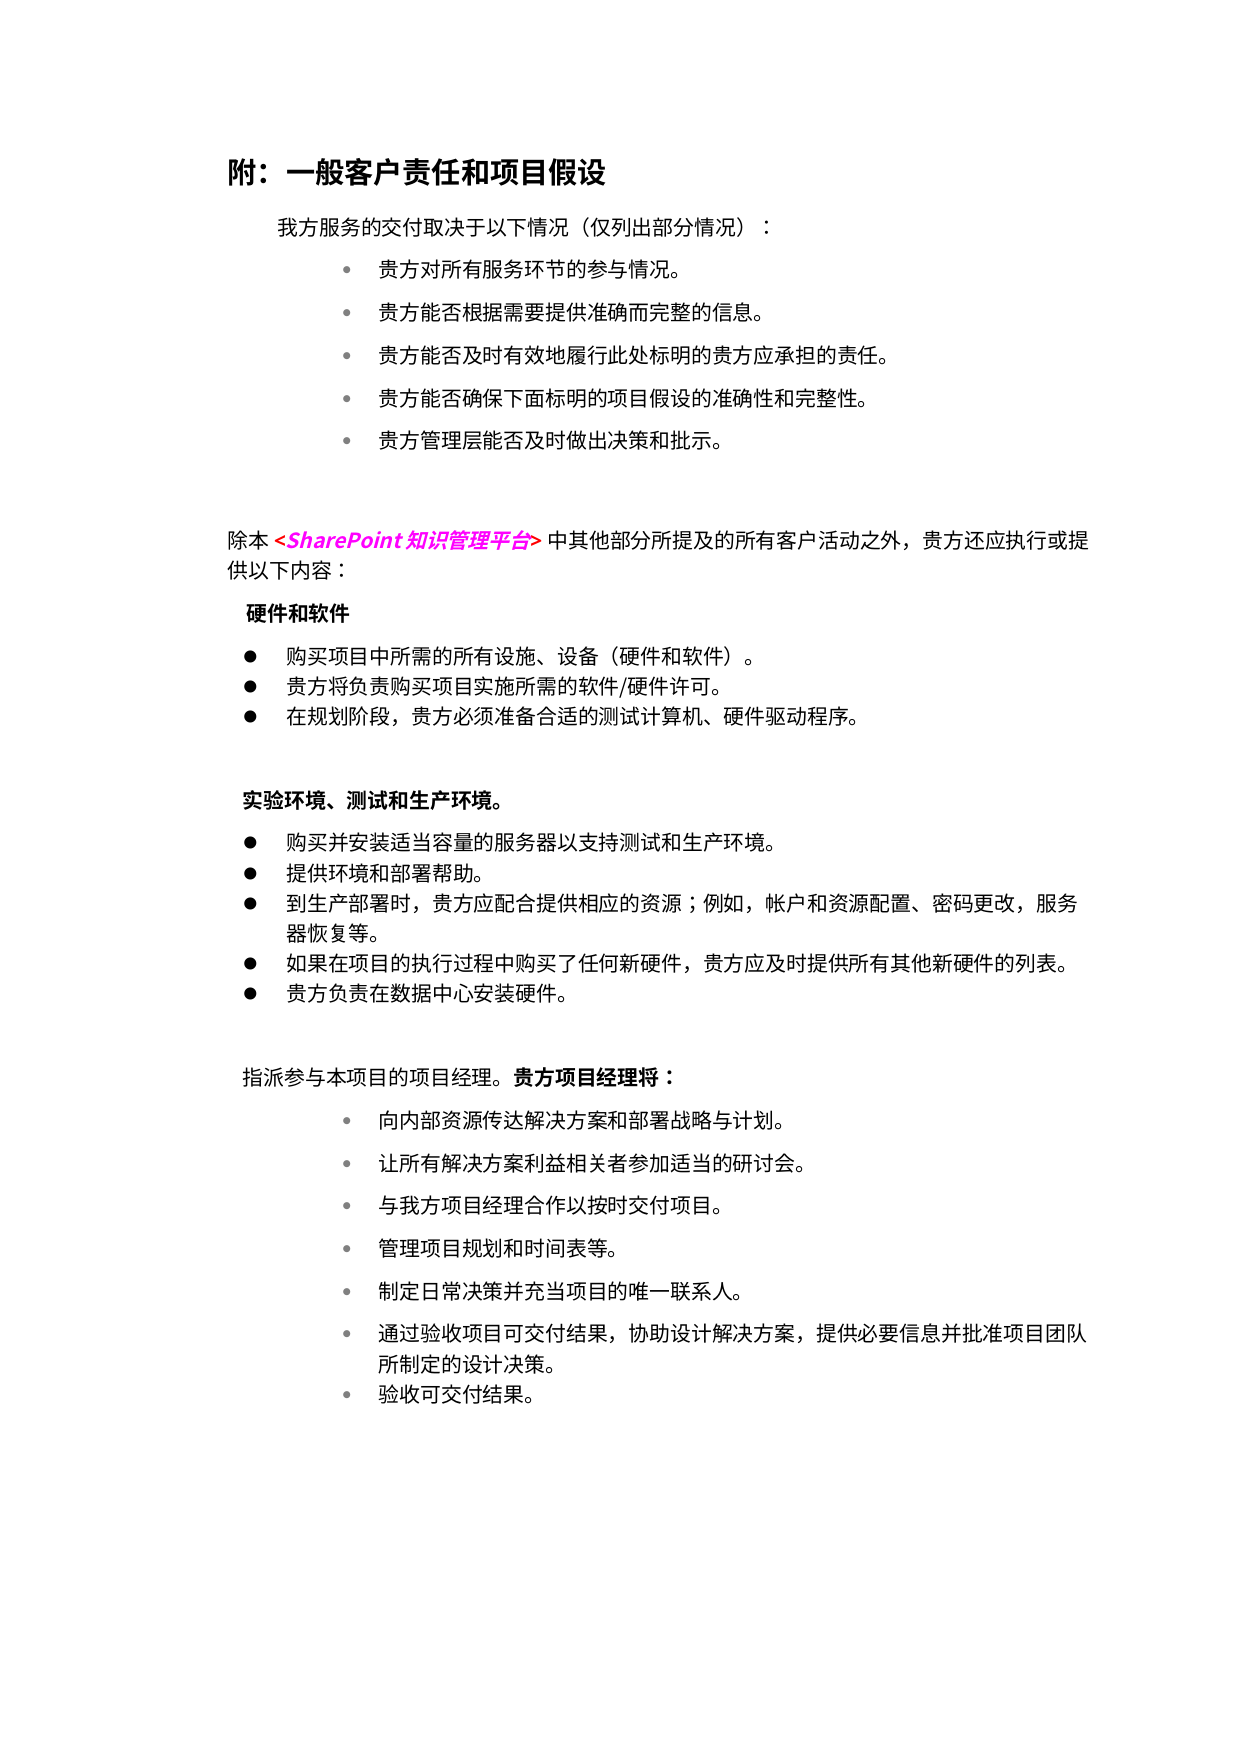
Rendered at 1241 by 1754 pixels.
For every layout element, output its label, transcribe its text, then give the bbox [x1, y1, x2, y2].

text 让所有解决方案利益相关者参加适当的研讨会。 [343, 1147, 1090, 1177]
text 与我方项目经理合作以按时交付项目。 [343, 1189, 1090, 1220]
text 贵方能否及时有效地履行此处标明的贵方应承担的责任。 [343, 339, 1090, 369]
text 指派参与本项目的项目经理。贵方项目经理将： [242, 1061, 1090, 1092]
list 购买项目中所需的所有设施、设备（硬件和软件）。 [242, 640, 1090, 670]
list 到生产部署时，贵方应配合提供相应的资源；例如，帐户和资源配置、密码更改，服务器恢复等。 [242, 887, 1090, 947]
text 硬件和软件 [227, 597, 1090, 627]
text 管理项目规划和时间表等。 [343, 1232, 1090, 1262]
text 贵方能否根据需要提供准确而完整的信息。 [343, 296, 1090, 327]
text 实验环境、测试和生产环境。 [242, 784, 1090, 814]
subtitle 附：一般客户责任和项目假设 [227, 150, 1090, 192]
text 制定日常决策并充当项目的唯一联系人。 [343, 1275, 1090, 1305]
text 通过验收项目可交付结果，协助设计解决方案，提供必要信息并批准项目团队所制定的设计决策。 [343, 1318, 1090, 1378]
text 向内部资源传达解决方案和部署战略与计划。 [343, 1104, 1090, 1134]
text 贵方管理层能否及时做出决策和批示。 [343, 424, 1090, 455]
list 贵方负责在数据中心安装硬件。 [242, 978, 1090, 1008]
list 提供环境和部署帮助。 [242, 857, 1090, 887]
list 购买并安装适当容量的服务器以支持测试和生产环境。 [242, 827, 1090, 857]
text 我方服务的交付取决于以下情况（仅列出部分情况）： [152, 211, 1090, 241]
list 在规划阶段，贵方必须准备合适的测试计算机、硬件驱动程序。 [242, 700, 1090, 731]
text 贵方对所有服务环节的参与情况。 [343, 254, 1090, 284]
text 除本 中其他部分所提及的所有客户活动之外，贵方还应执行或提供以下内容： [152, 496, 1090, 585]
list 贵方将负责购买项目实施所需的软件/硬件许可。 [242, 670, 1090, 700]
text 贵方能否确保下面标明的项目假设的准确性和完整性。 [343, 382, 1090, 412]
text 验收可交付结果。 [343, 1378, 1090, 1408]
list 如果在项目的执行过程中购买了任何新硬件，贵方应及时提供所有其他新硬件的列表。 [242, 947, 1090, 978]
